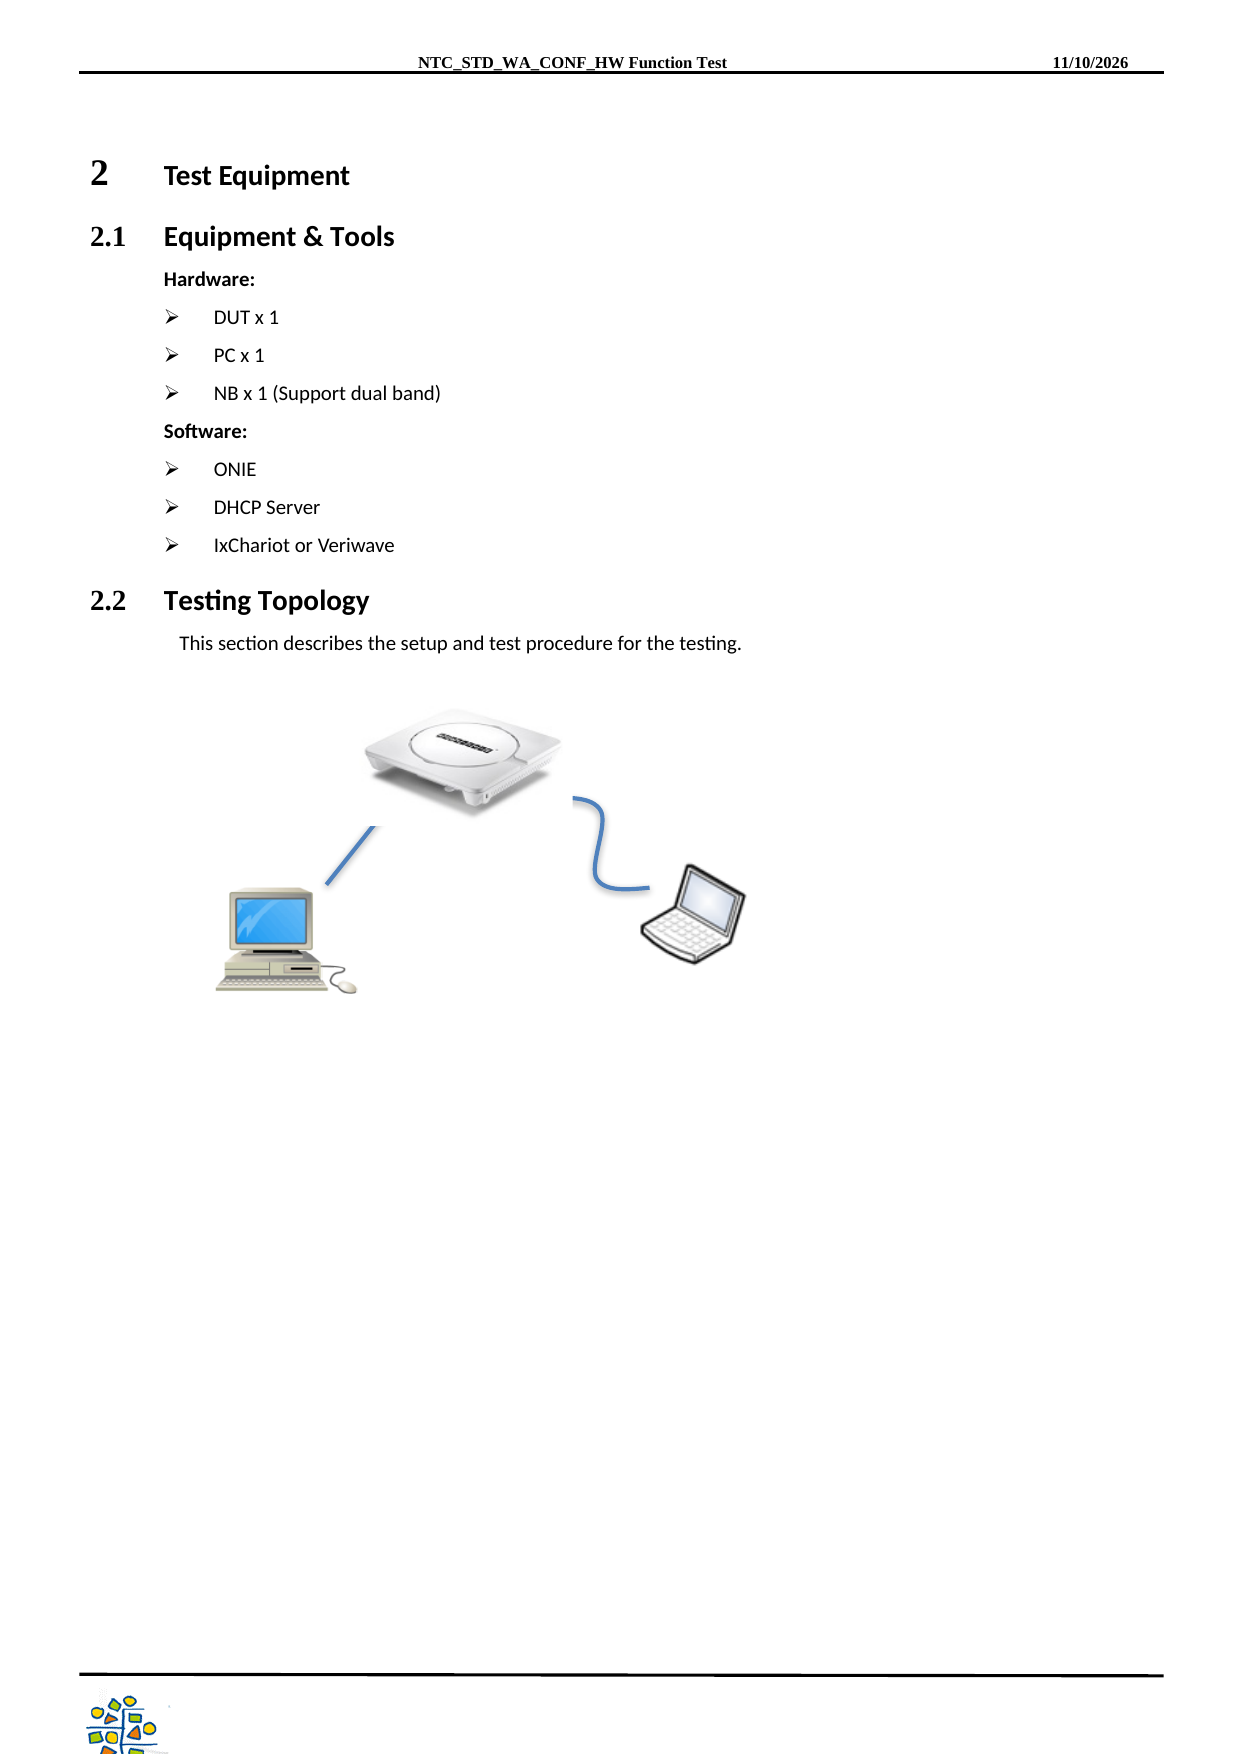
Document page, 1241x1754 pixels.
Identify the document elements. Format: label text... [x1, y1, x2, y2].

text This section describes the setup and test procedure for the testing. [179, 631, 1165, 656]
picture [215, 887, 358, 994]
text Testing Topology [90, 582, 1165, 618]
list DUT x 1 [164, 304, 1165, 330]
text Software: [164, 418, 1165, 444]
list IxChariot or Veriwave [164, 532, 1165, 557]
text Hardware: [164, 267, 1165, 292]
text Equipment & Tools [90, 218, 1165, 254]
list DHCP Server [164, 494, 1165, 519]
picture [79, 1687, 171, 1754]
picture [636, 861, 778, 994]
list PC x 1 [164, 342, 1165, 368]
text Test Equipment [90, 150, 1165, 193]
picture [353, 695, 573, 826]
list ONIE [164, 456, 1165, 482]
list NB x 1 (Support dual band) [164, 380, 1165, 406]
